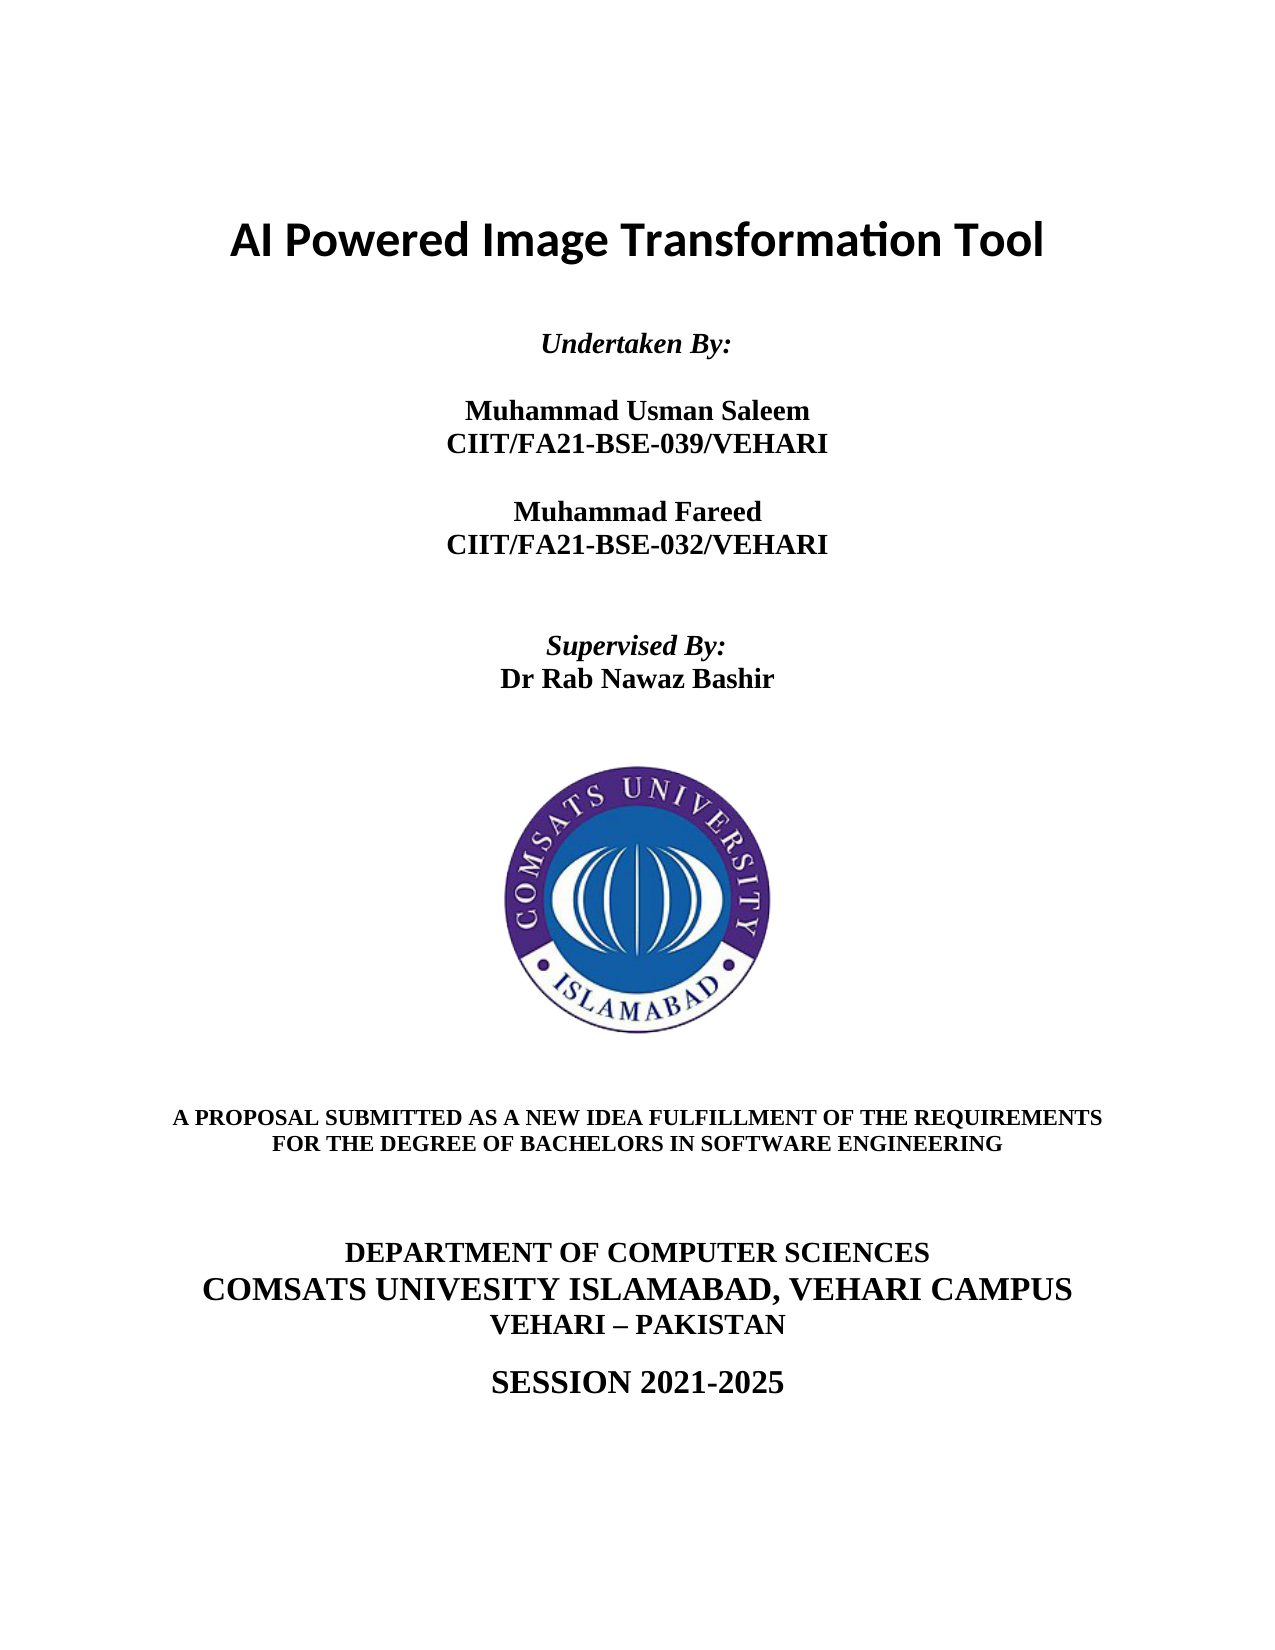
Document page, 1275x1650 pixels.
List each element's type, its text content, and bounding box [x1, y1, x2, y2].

text DEPARTMENT OF COMPUTER SCIENCES [150, 1236, 1125, 1269]
text VEHARI – PAKISTAN [150, 1307, 1125, 1341]
text Supervised By: [150, 628, 1125, 661]
text COMSATS UNIVESITY ISLAMABAD, VEHARI CAMPUS [150, 1269, 1125, 1307]
text Undertaken By: [150, 326, 1125, 359]
picture [500, 766, 775, 1038]
text AI Powered Image Transformation Tool [150, 207, 1125, 268]
text CIIT/FA21-BSE-032/Vehari [150, 527, 1125, 561]
text Dr Rab Nawaz Bashir [150, 661, 1125, 695]
text SESSION 2021-2025 [150, 1363, 1125, 1401]
text A PROPOSAL SUBMITTED AS A NEW IDEA FULFILLMENT OF THE REQUIREMENTS FOR THE DEGREE OF BACHELORS IN SOFTWARE ENGINEERING [150, 1104, 1125, 1157]
text Muhammad Fareed [150, 494, 1125, 527]
text Muhammad Usman Saleem [150, 393, 1125, 427]
text CIIT/FA21-BSE-039/Vehari [150, 427, 1125, 460]
